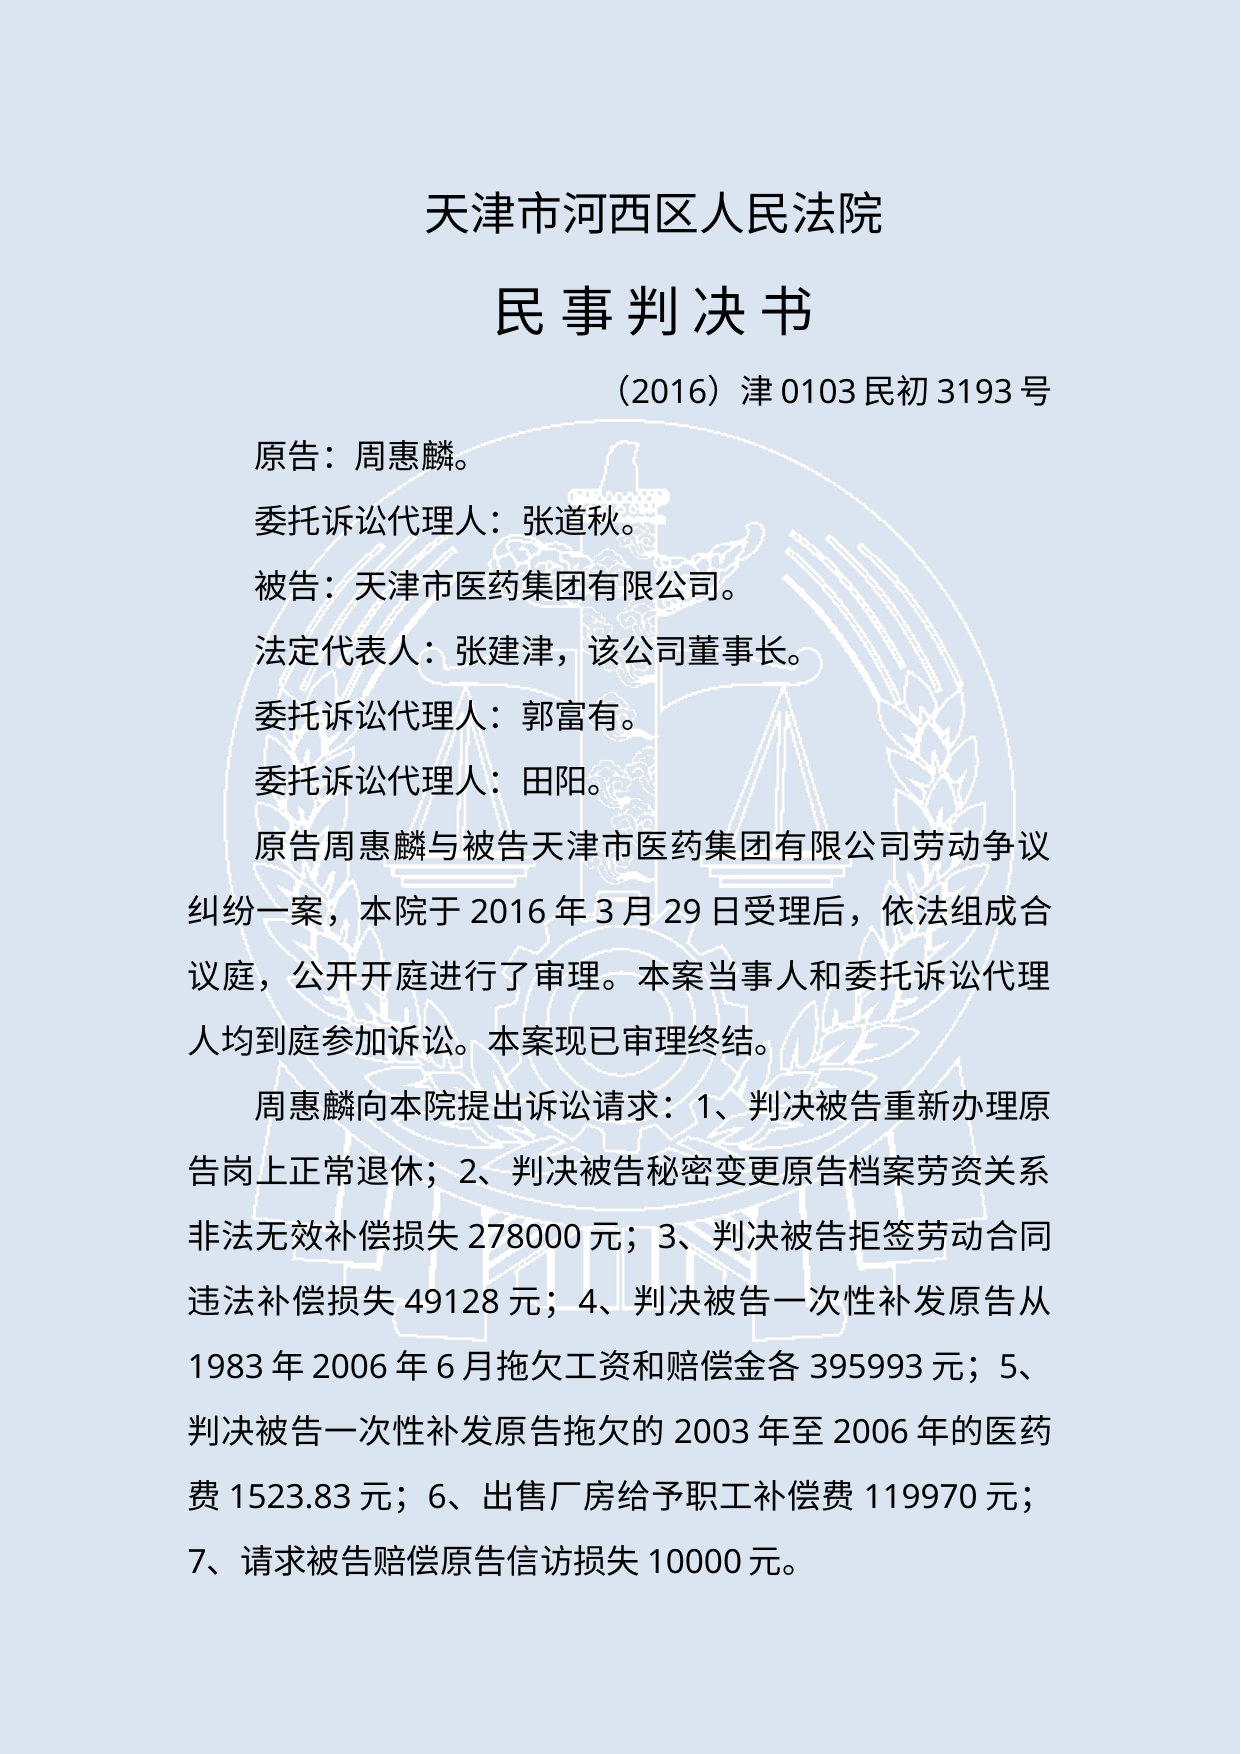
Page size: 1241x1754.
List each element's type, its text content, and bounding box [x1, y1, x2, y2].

text （2016）津0103民初3193号 [187, 357, 1053, 422]
text 委托诉讼代理人：郭富有。 [187, 682, 1053, 747]
text 周惠麟向本院提出诉讼请求：1、判决被告重新办理原告岗上正常退休；2、判决被告秘密变更原告档案劳资关系非法无效补偿损失278000元；3、判决被告拒签劳动合同违法补偿损失49128元；4、判决被告一次性补发原告从1983年2006年6月拖欠工资和赔偿金各395993元；5、判决被告一次性补发原告拖欠的2003年至2006年的医药费1523.83元；6、出售厂房给予职工补偿费119970元；7、请求被告赔偿原告信访损失10000元。 [187, 1072, 1053, 1592]
text 被告：天津市医药集团有限公司。 [187, 552, 1053, 617]
text 原告：周惠麟。 [187, 422, 1053, 487]
text 民 事 判 决 书 [187, 259, 1053, 357]
text 原告周惠麟与被告天津市医药集团有限公司劳动争议纠纷一案，本院于2016年3月29日受理后，依法组成合议庭，公开开庭进行了审理。本案当事人和委托诉讼代理人均到庭参加诉讼。本案现已审理终结。 [187, 812, 1053, 1072]
text 法定代表人：张建津，该公司董事长。 [187, 617, 1053, 682]
text 委托诉讼代理人：张道秋。 [187, 487, 1053, 552]
text 天津市河西区人民法院 [187, 162, 1053, 259]
text 委托诉讼代理人：田阳。 [187, 747, 1053, 812]
